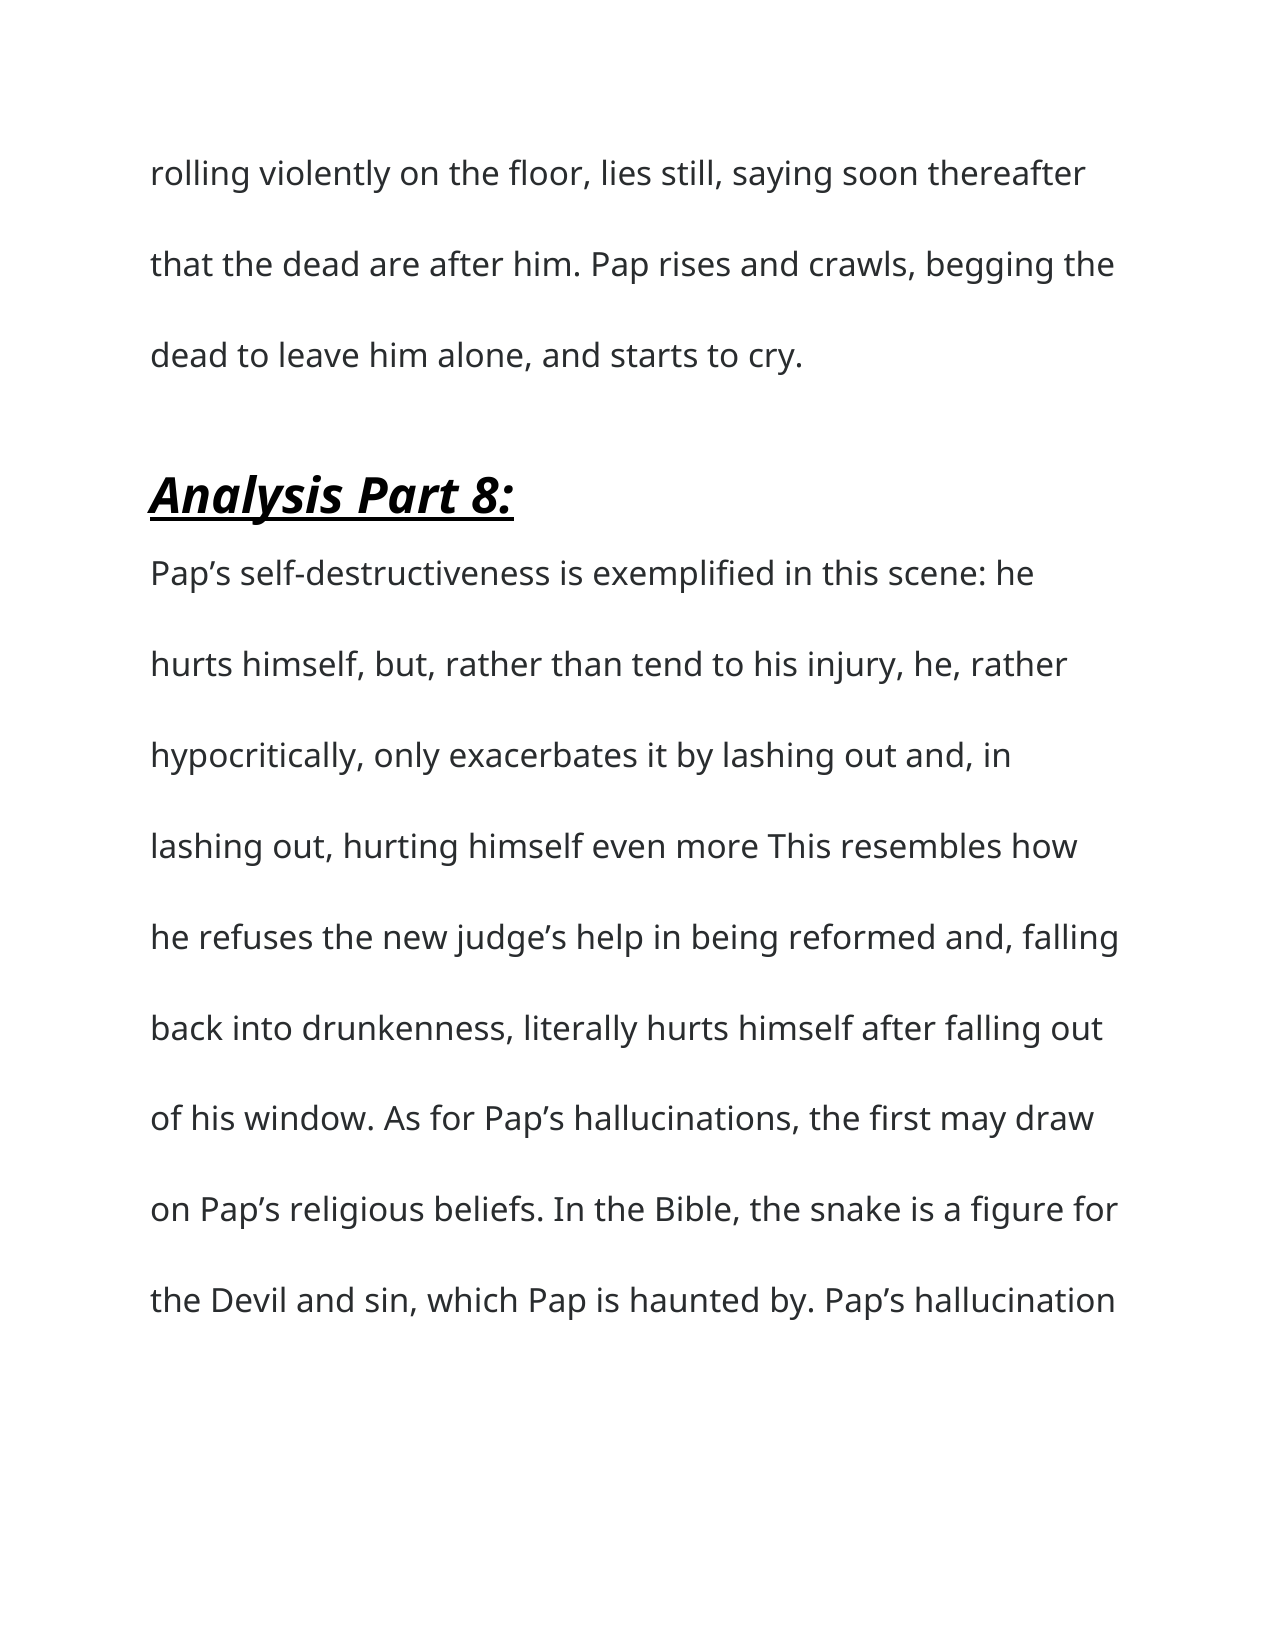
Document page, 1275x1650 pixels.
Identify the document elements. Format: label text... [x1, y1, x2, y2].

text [150, 150, 1125, 377]
text Analysis Part 8: [150, 460, 1125, 528]
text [150, 550, 1125, 1322]
